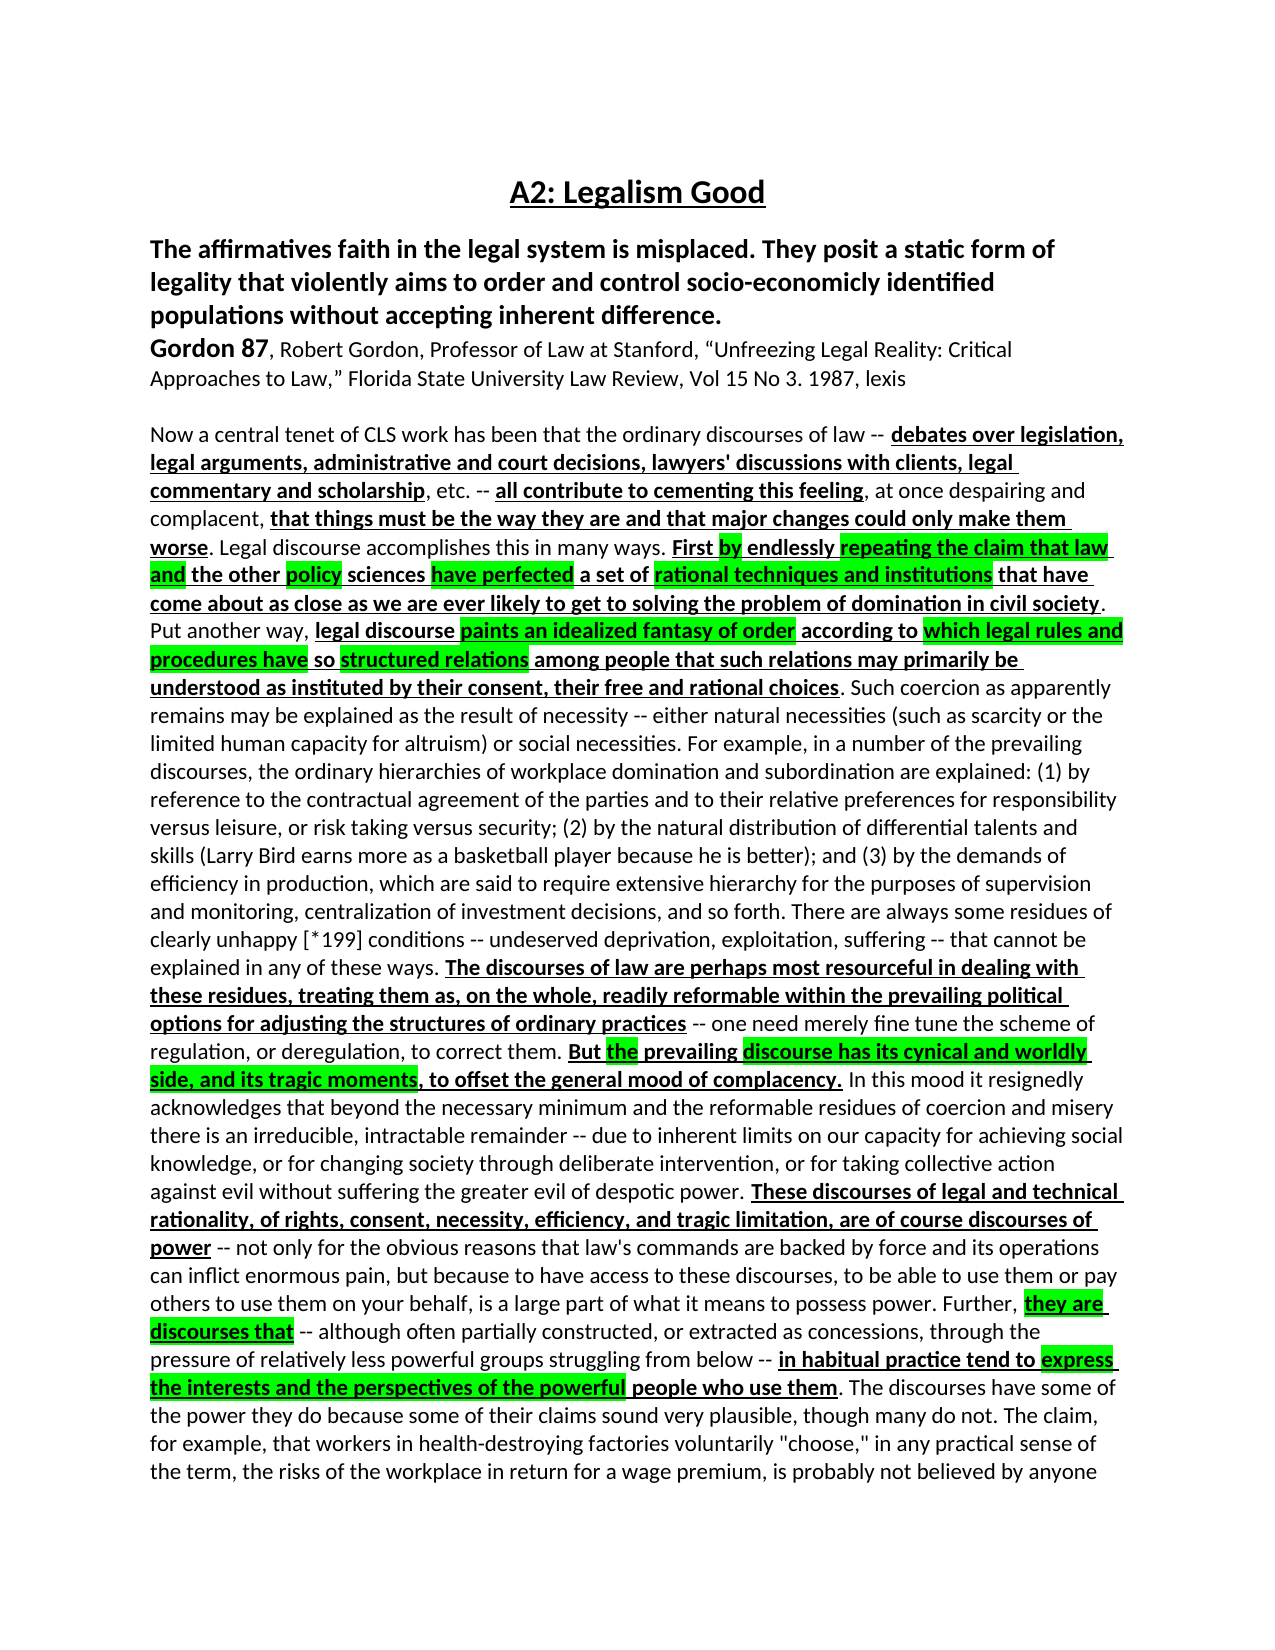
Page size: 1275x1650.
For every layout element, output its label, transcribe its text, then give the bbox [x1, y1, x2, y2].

subtitle A2: Legalism Good [150, 171, 1125, 212]
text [150, 421, 1125, 1485]
text Gordon 87, Robert Gordon, Professor of Law at Stanford, “Unfreezing Legal Reality: Critical Approaches to Law,” Florida State University Law Review, Vol 15 No 3. 1987, lexis [150, 331, 1125, 392]
subtitle The affirmatives faith in the legal system is misplaced. They posit a static form of legality that violently aims to order and control socio-economicly identified populations without accepting inherent difference. [150, 232, 1125, 331]
